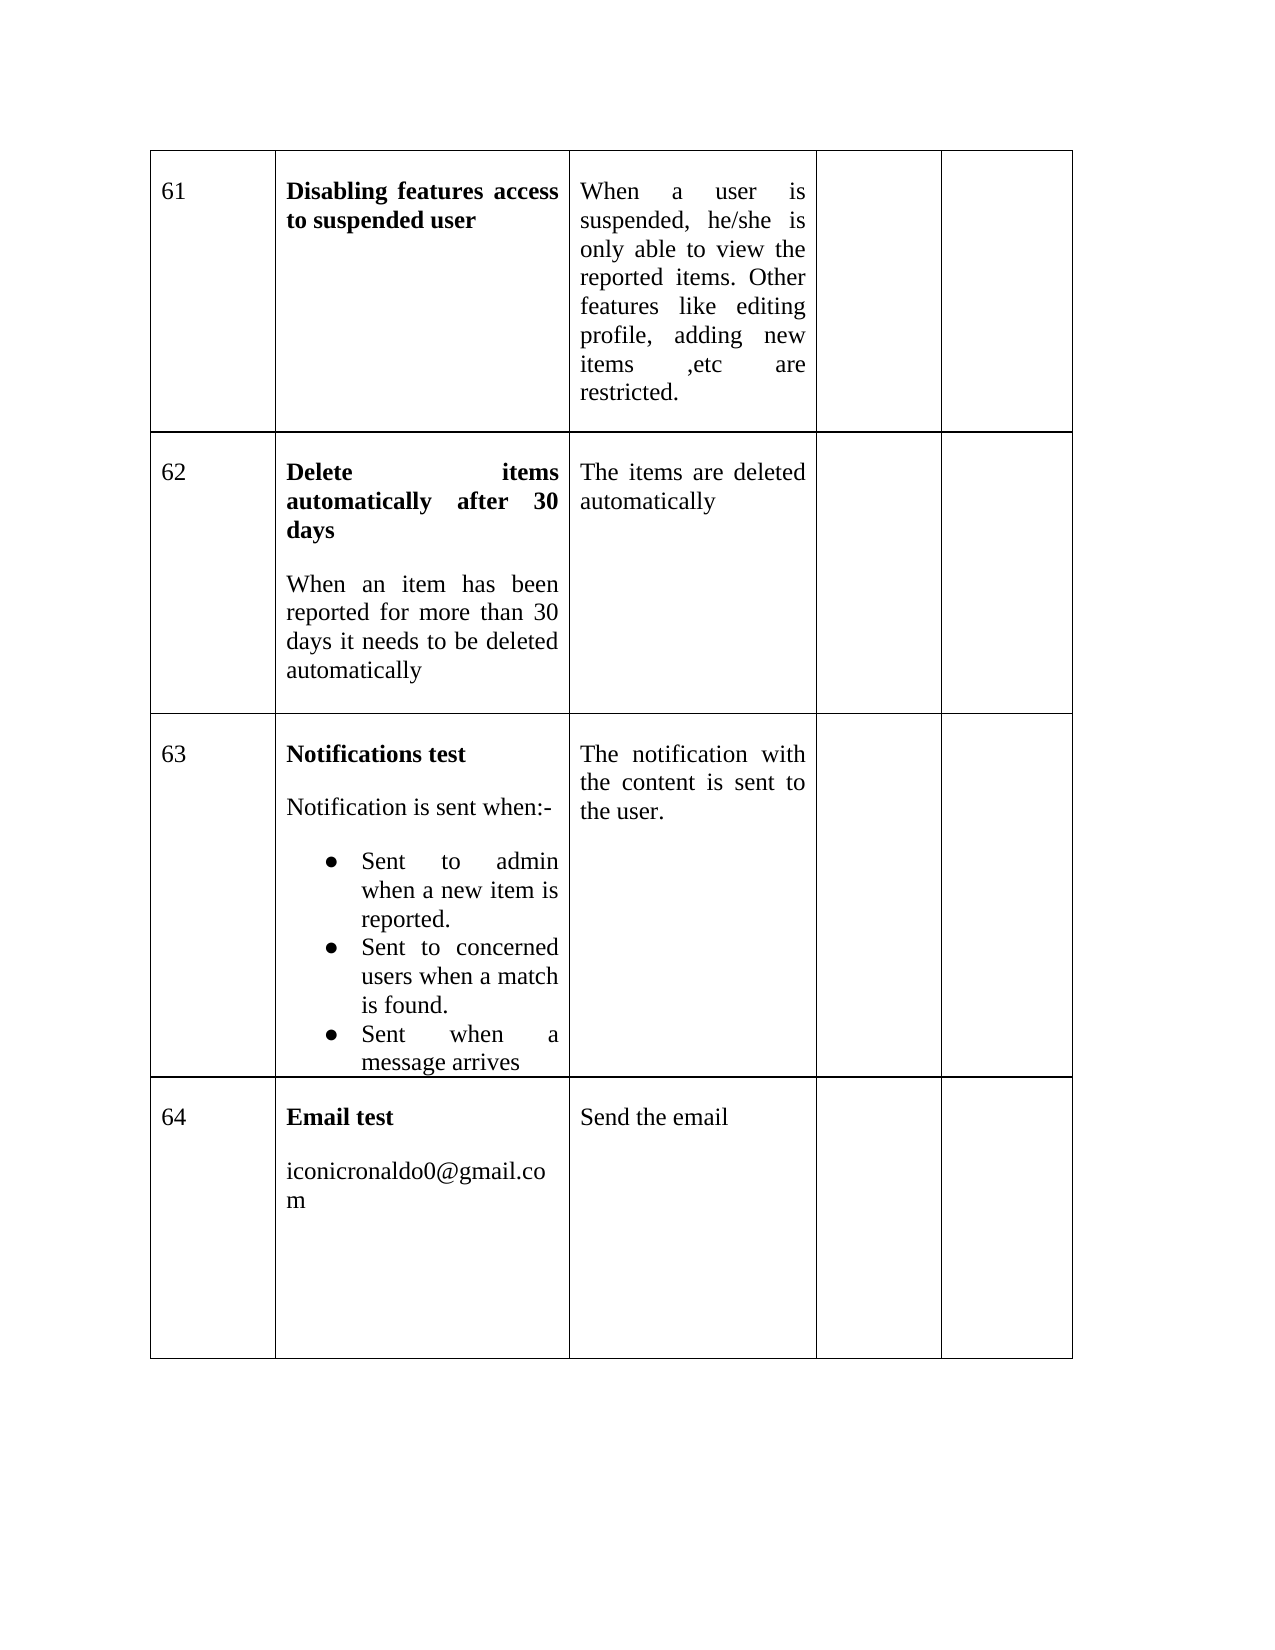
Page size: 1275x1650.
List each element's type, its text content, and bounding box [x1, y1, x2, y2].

table_cell 63 [151, 714, 275, 1076]
table_cell [942, 1078, 1072, 1357]
table_cell [942, 433, 1072, 712]
table_cell [817, 714, 941, 1076]
table_cell Delete items automatically after 30 days When an item has been reported for more than 30 days it needs to be deleted automatically [276, 433, 569, 712]
table_cell 62 [151, 433, 275, 712]
table_cell The items are deleted automatically [570, 433, 816, 712]
table_cell [817, 433, 941, 712]
table_cell Notifications test Notification is sent when:- Sent to admin when a new item is reported. Sent to concerned users when a match is found. Sent when a message arrives [276, 714, 569, 1076]
table_cell 64 [151, 1078, 275, 1357]
table_cell Email test iconicronaldo0@gmail.com [276, 1078, 569, 1357]
table_cell [817, 1078, 941, 1357]
table_cell Send the email [570, 1078, 816, 1357]
table_cell 61 [151, 151, 275, 431]
table_cell [942, 151, 1072, 431]
table_cell The notification with the content is sent to the user. [570, 714, 816, 1076]
table_cell When a user is suspended, he/she is only able to view the reported items. Other features like editing profile, adding new items ,etc are restricted. [570, 151, 816, 431]
table_cell [817, 151, 941, 431]
table_cell Disabling features access to suspended user [276, 151, 569, 431]
table_cell [942, 714, 1072, 1076]
